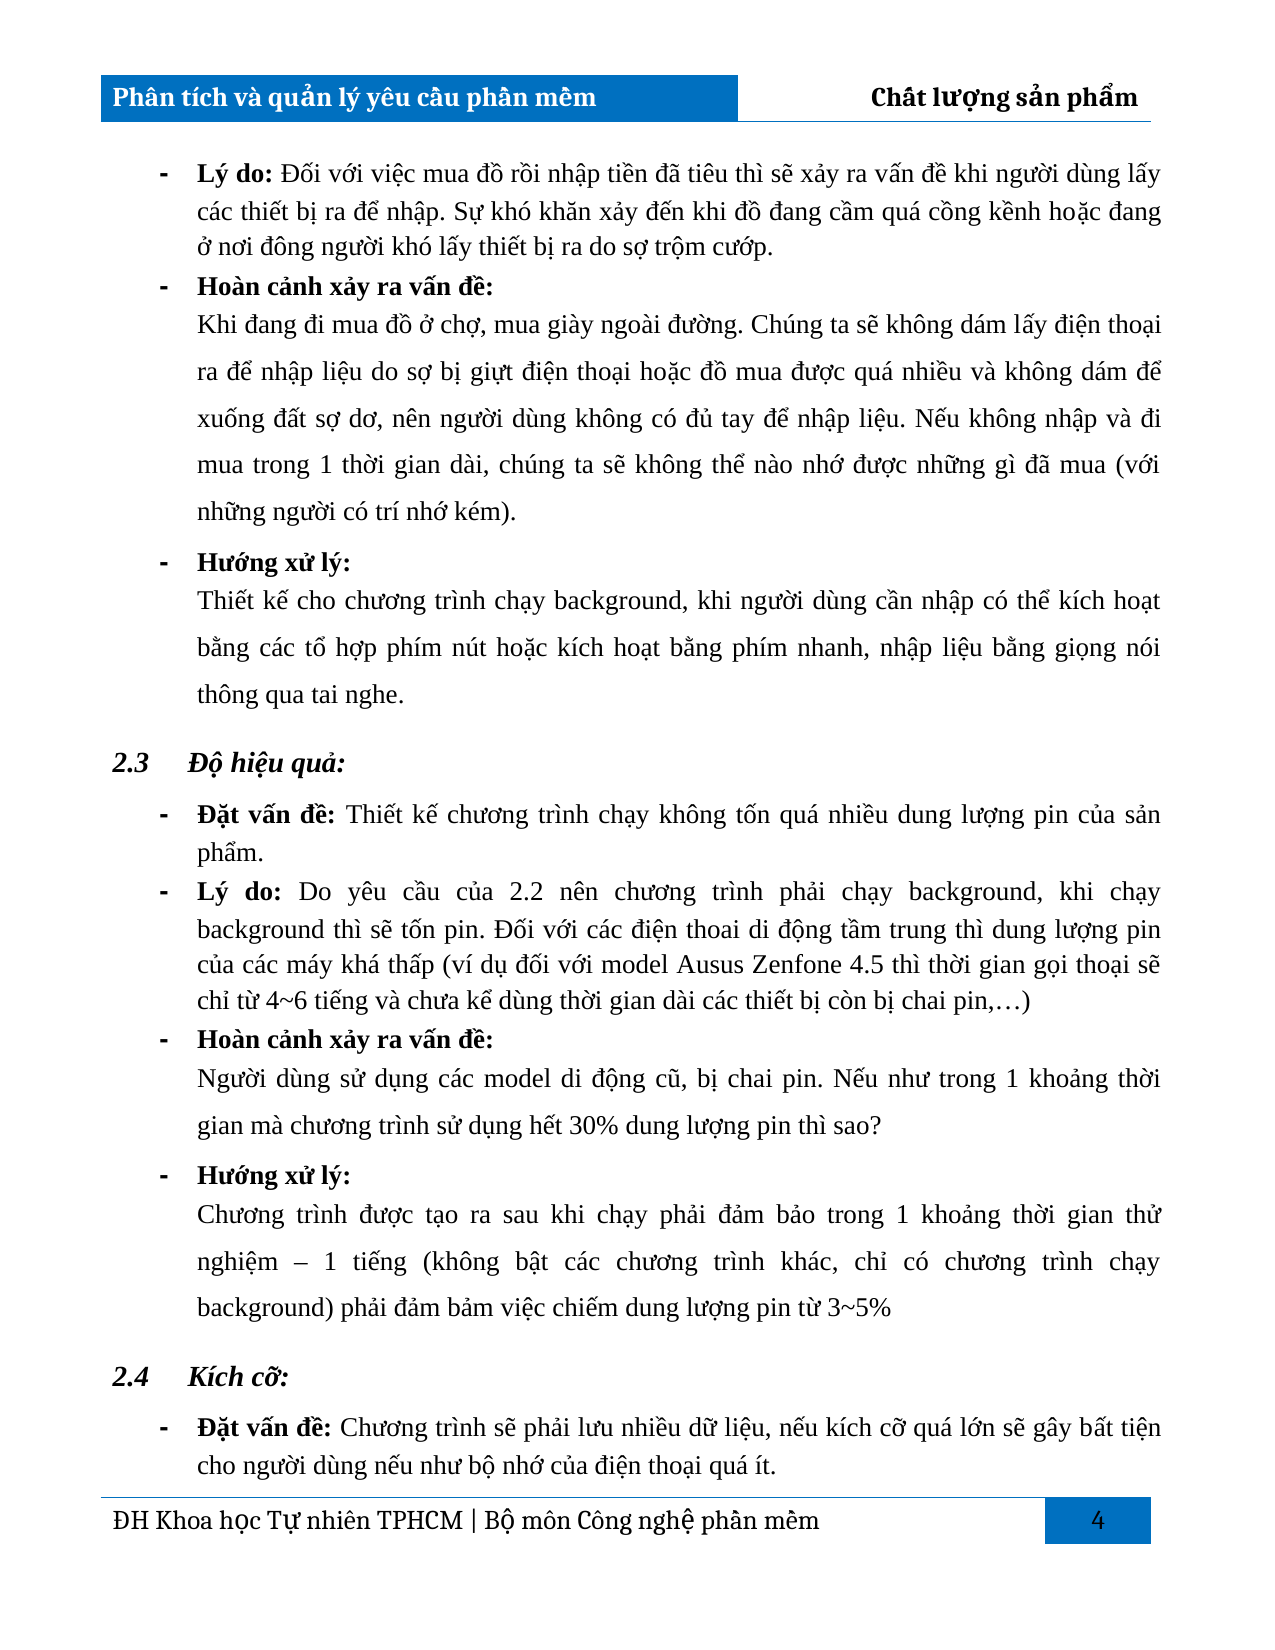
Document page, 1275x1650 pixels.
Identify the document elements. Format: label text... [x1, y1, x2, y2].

list Khi đang đi mua đồ ở chợ, mua giày ngoài đường. Chúng ta sẽ không dám lấy điện thoại ra để nhập liệu do sợ bị giựt điện thoại hoặc đồ mua được quá nhiều và không dám để xuống đất sợ dơ, nên người dùng không có đủ tay để nhập liệu. Nếu không nhập và đi mua trong 1 thời gian dài, chúng ta sẽ không thể nào nhớ được những gì đã mua (với những người có trí nhớ kém). [197, 309, 1162, 526]
list Hướng xử lý: [159, 1156, 1162, 1193]
list Đặt vấn đề: Chương trình sẽ phải lưu nhiều dữ liệu, nếu kích cỡ quá lớn sẽ gây bất tiện cho người dùng nếu như bộ nhớ của điện thoại quá ít. [159, 1408, 1162, 1481]
list Hoàn cảnh xảy ra vấn đề: [159, 266, 1162, 303]
list Lý do: Đối với việc mua đồ rồi nhập tiền đã tiêu thì sẽ xảy ra vấn đề khi người dùng lấy các thiết bị ra để nhập. Sự khó khăn xảy đến khi đồ đang cầm quá cồng kềnh hoặc đang ở nơi đông người khó lấy thiết bị ra do sợ trộm cướp. [159, 153, 1162, 262]
list Đặt vấn đề: Thiết kế chương trình chạy không tốn quá nhiều dung lượng pin của sản phẩm. [159, 794, 1162, 867]
list Hướng xử lý: [159, 542, 1162, 579]
list Chương trình được tạo ra sau khi chạy phải đảm bảo trong 1 khoảng thời gian thử nghiệm – 1 tiếng (không bật các chương trình khác, chỉ có chương trình chạy background) phải đảm bảm việc chiếm dung lượng pin từ 3~5% [197, 1198, 1162, 1323]
list Thiết kế cho chương trình chạy background, khi người dùng cần nhập có thể kích hoạt bằng các tổ hợp phím nút hoặc kích hoạt bằng phím nhanh, nhập liệu bằng giọng nói thông qua tai nghe. [197, 584, 1162, 709]
list Lý do: Do yêu cầu của 2.2 nên chương trình phải chạy background, khi chạy background thì sẽ tốn pin. Đối với các điện thoai di động tầm trung thì dung lượng pin của các máy khá thấp (ví dụ đối với model Ausus Zenfone 4.5 thì thời gian gọi thoại sẽ chỉ từ 4~6 tiếng và chưa kể dùng thời gian dài các thiết bị còn bị chai pin,…) [159, 871, 1162, 1015]
list Người dùng sử dụng các model di động cũ, bị chai pin. Nếu như trong 1 khoảng thời gian mà chương trình sử dụng hết 30% dung lượng pin thì sao? [197, 1062, 1162, 1140]
subtitle Kích cỡ: [112, 1359, 1162, 1392]
list Hoàn cảnh xảy ra vấn đề: [159, 1020, 1162, 1057]
subtitle Độ hiệu quả: [112, 745, 1162, 779]
